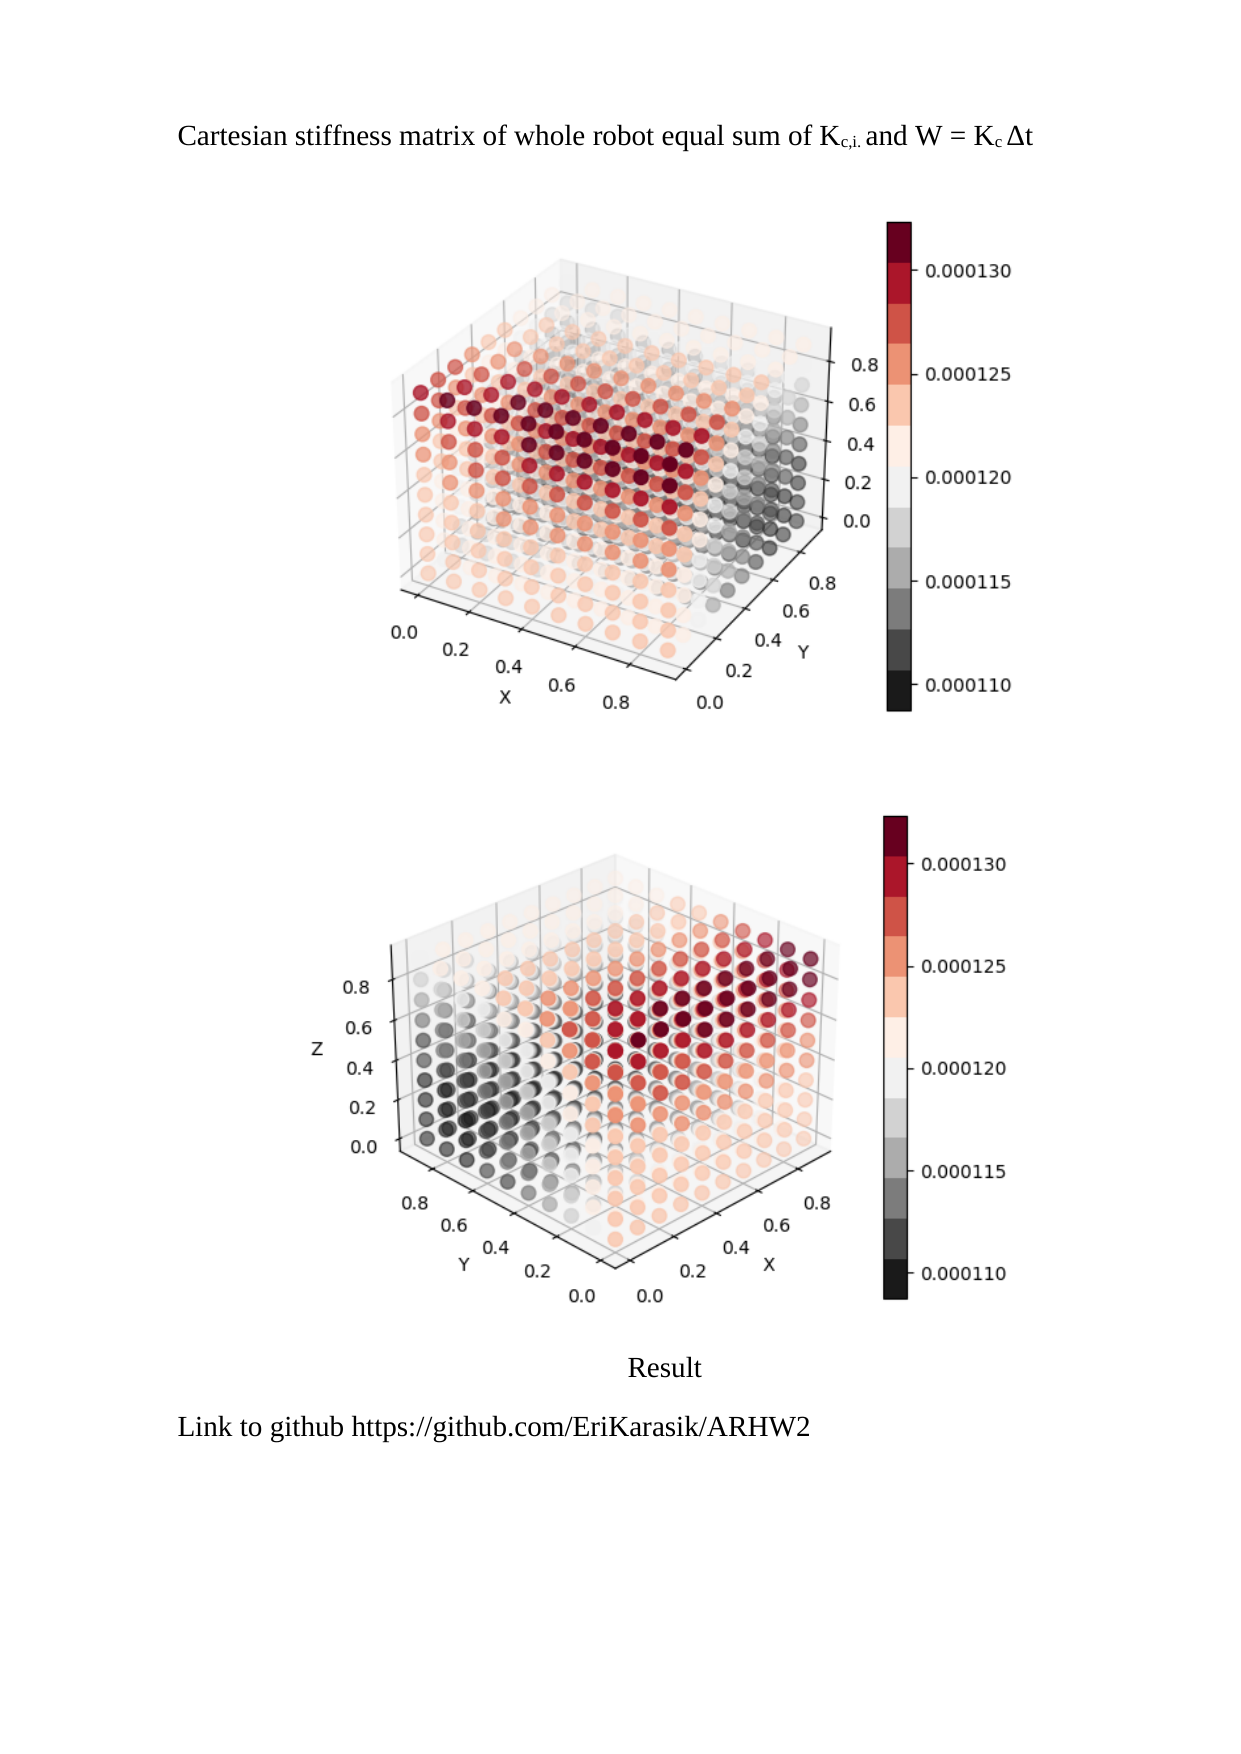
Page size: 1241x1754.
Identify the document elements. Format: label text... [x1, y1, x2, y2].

picture [302, 782, 1027, 1326]
text Link to github https://github.com/EriKarasik/ARHW2 [177, 1409, 1152, 1443]
text Cartesian stiffness matrix of whole robot equal sum of Kc,i. and W = Kc Δt [177, 118, 1152, 152]
picture [286, 177, 1043, 758]
text Result [177, 1350, 1152, 1384]
